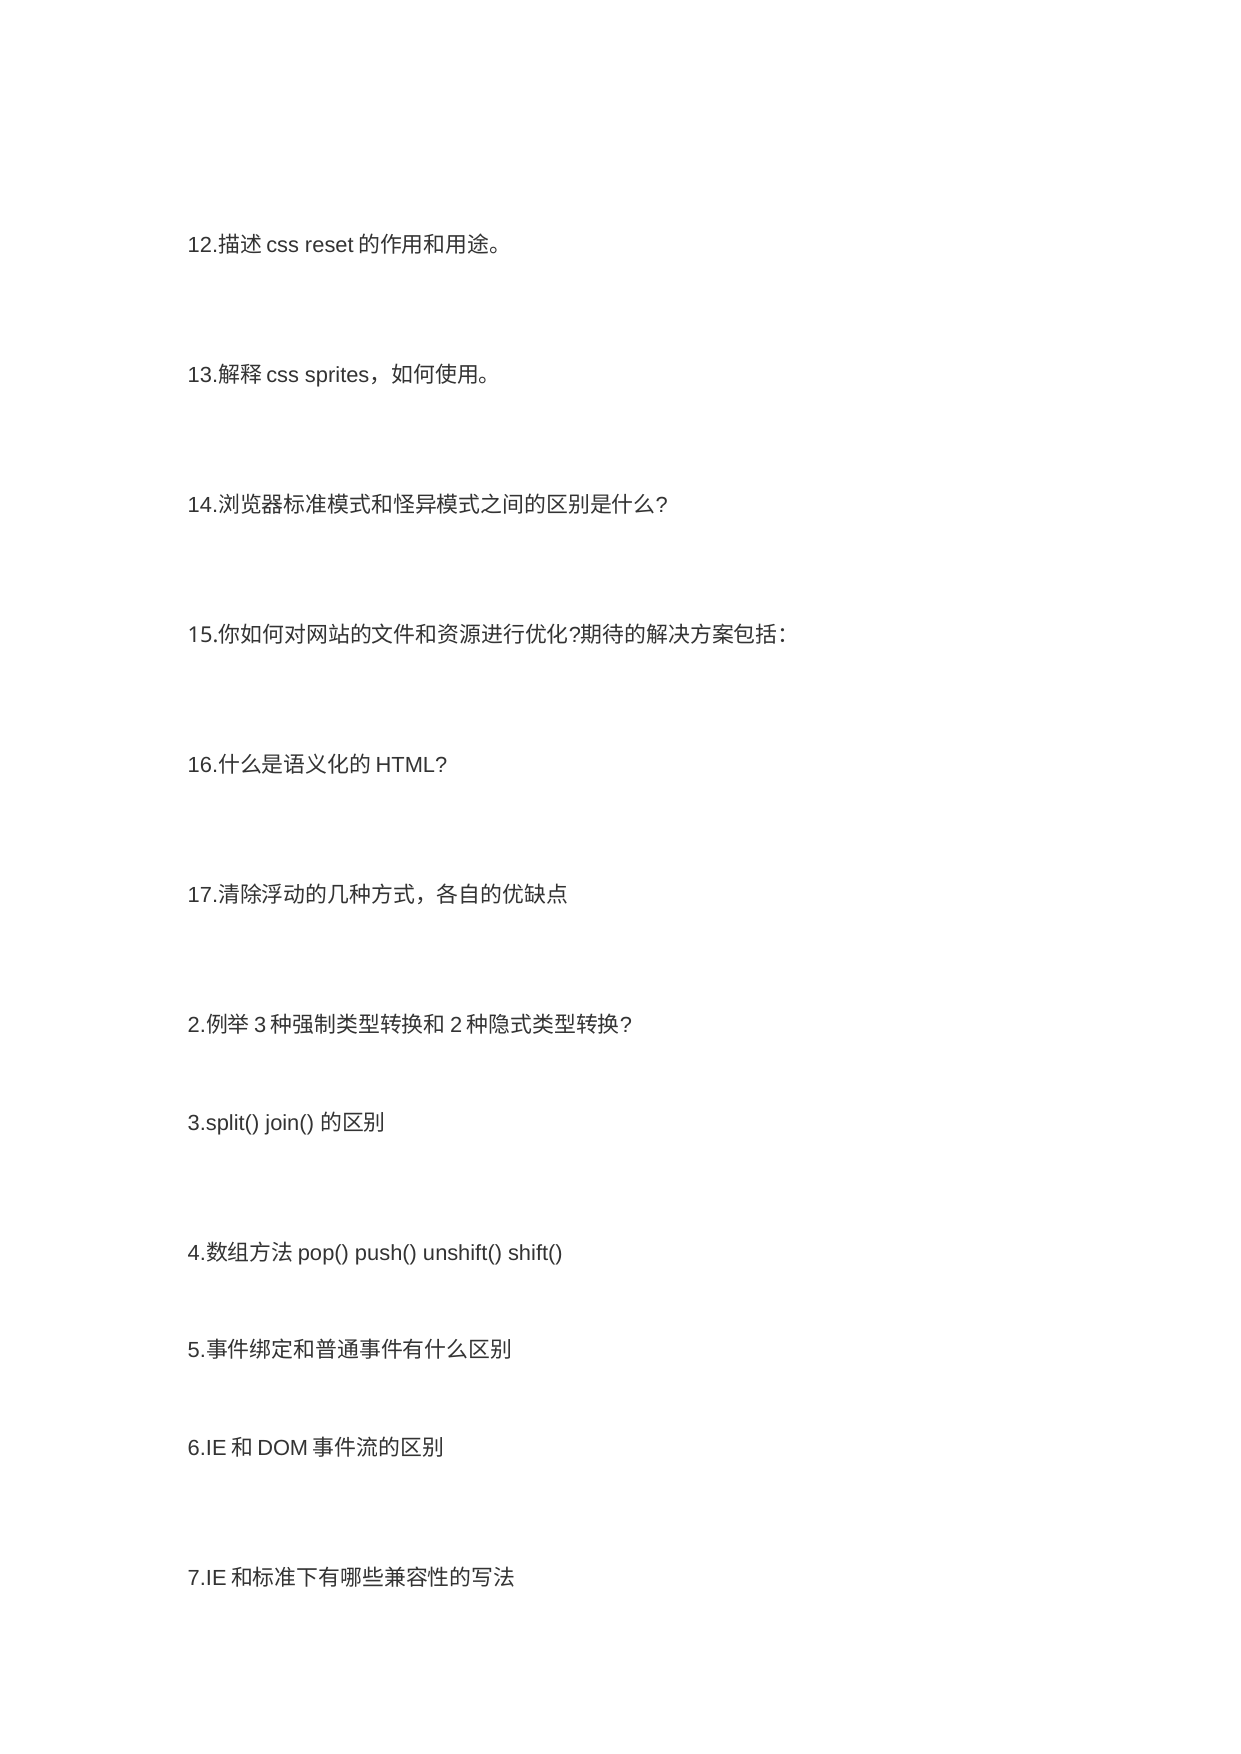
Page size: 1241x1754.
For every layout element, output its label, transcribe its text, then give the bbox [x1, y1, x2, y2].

list 17.清除浮动的几种方式，各自的优缺点 [187, 844, 1053, 942]
list 5.事件绑定和普通事件有什么区别 [187, 1299, 1053, 1397]
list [187, 1494, 1053, 1592]
text 14.浏览器标准模式和怪异模式之间的区别是什么? [187, 454, 1053, 552]
text 13.解释css sprites，如何使用。 [187, 292, 1053, 454]
list 你如何对网站的文件和资源进行优化?期待的解决方案包括： [187, 617, 1053, 682]
list 4.数组方法pop() push() unshift() shift() [187, 1169, 1053, 1299]
list 3.split() join() 的区别 [187, 1072, 1053, 1169]
list 6.IE和DOM事件流的区别 [187, 1397, 1053, 1494]
list 2.例举3种强制类型转换和2种隐式类型转换? [187, 974, 1053, 1072]
text 12.描述css reset的作用和用途。 [187, 194, 1053, 292]
list 16.什么是语义化的HTML? [187, 714, 1053, 844]
